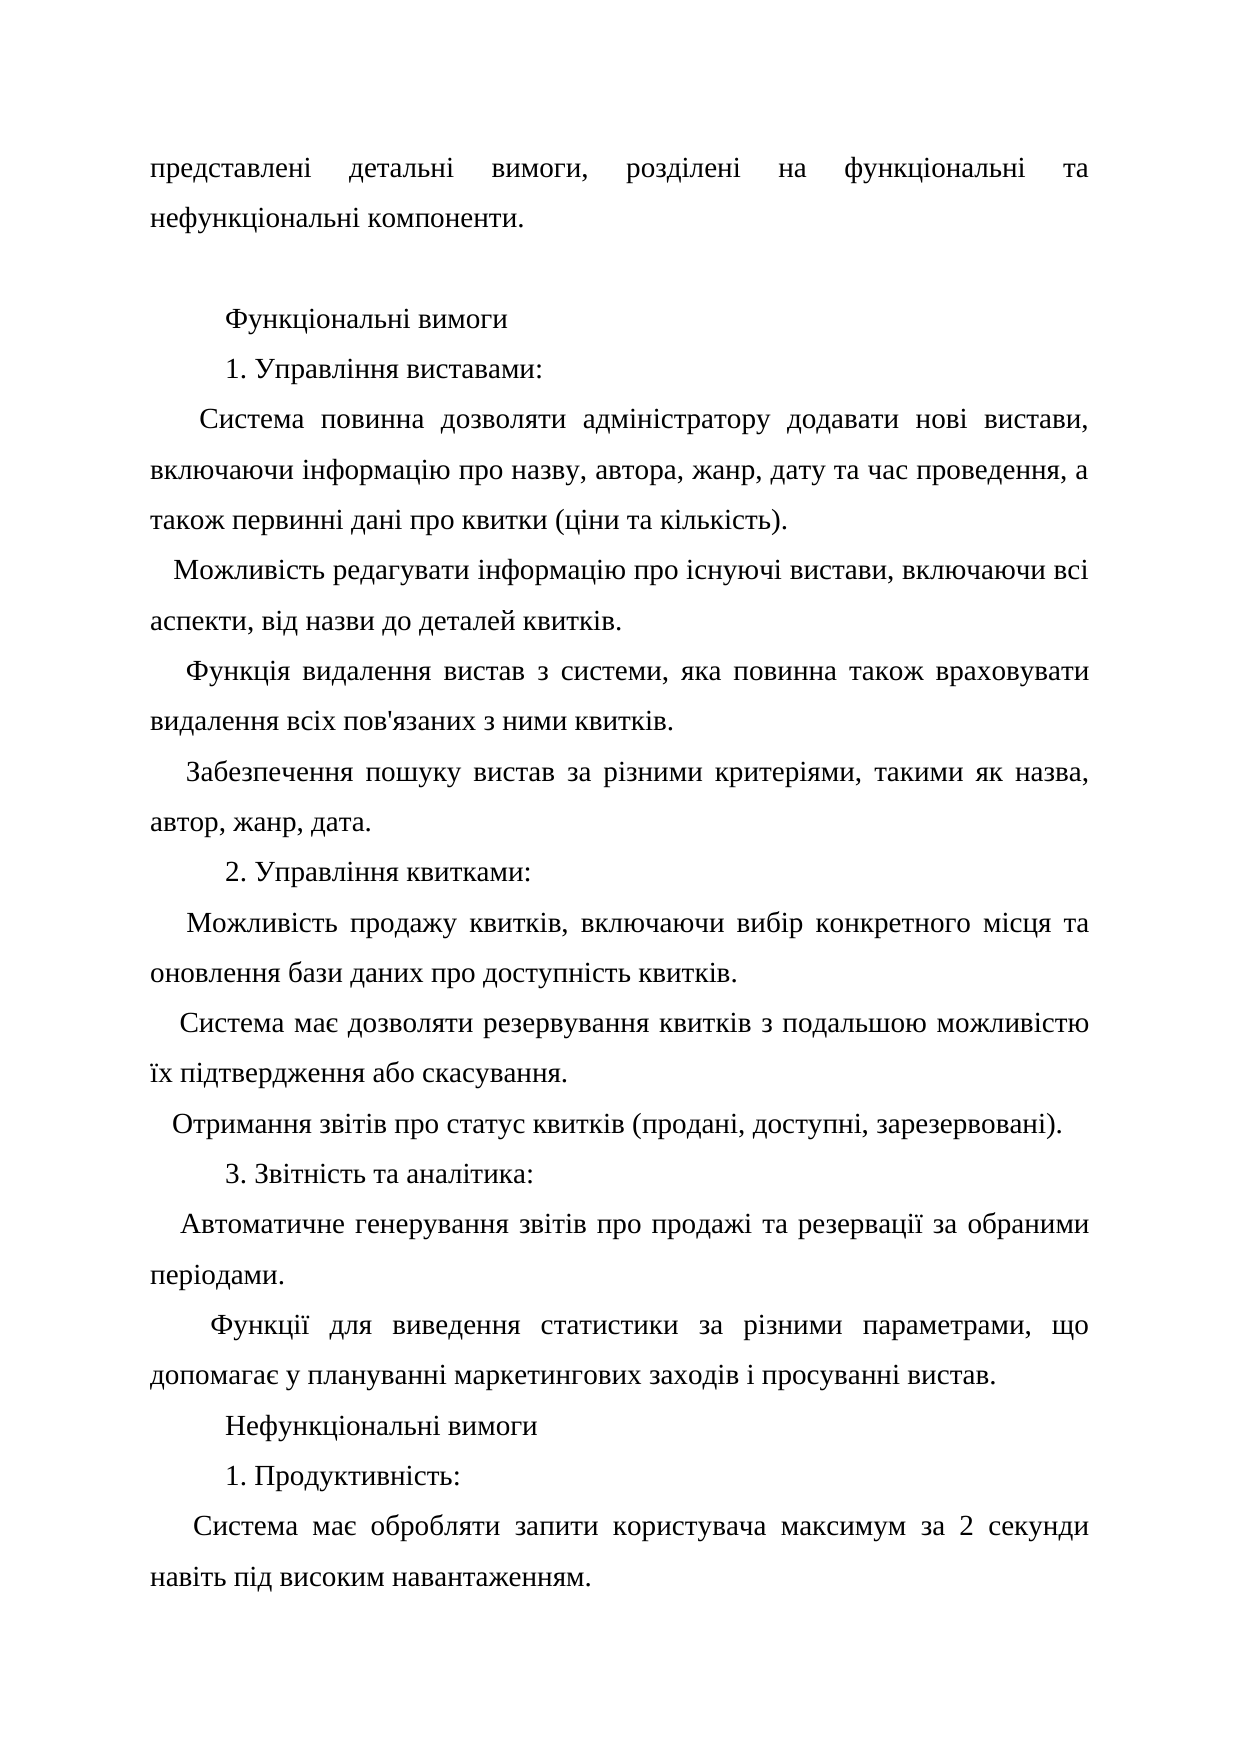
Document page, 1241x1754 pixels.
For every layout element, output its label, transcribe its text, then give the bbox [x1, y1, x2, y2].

text Функції для виведення статистики за різними параметрами, що допомагає у плануванні маркетингових заходів і просуванні вистав. [150, 1307, 1090, 1391]
text Функція видалення вистав з системи, яка повинна також враховувати видалення всіх пов'язаних з ними квитків. [150, 653, 1090, 737]
text 1. Управління виставами: [150, 351, 1090, 385]
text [150, 150, 1090, 234]
text Можливість продажу квитків, включаючи вибір конкретного місця та оновлення бази даних про доступність квитків. [150, 905, 1090, 988]
text 2. Управління квитками: [150, 854, 1090, 888]
text Нефункціональні вимоги [150, 1408, 1090, 1441]
text Функціональні вимоги [150, 301, 1090, 334]
text Забезпечення пошуку вистав за різними критеріями, такими як назва, автор, жанр, дата. [150, 754, 1090, 838]
text 3. Звітність та аналітика: [150, 1156, 1090, 1190]
text Автоматичне генерування звітів про продажі та резервації за обраними періодами. [150, 1207, 1090, 1290]
text Система має дозволяти резервування квитків з подальшою можливістю їх підтвердження або скасування. [150, 1005, 1090, 1089]
text 1. Продуктивність: [150, 1458, 1090, 1492]
text Система повинна дозволяти адміністратору додавати нові вистави, включаючи інформацію про назву, автора, жанр, дату та час проведення, а також первинні дані про квитки (ціни та кількість). [150, 402, 1090, 536]
text Система має обробляти запити користувача максимум за 2 секунди навіть під високим навантаженням. [150, 1508, 1090, 1592]
text Можливість редагувати інформацію про існуючі вистави, включаючи всі аспекти, від назви до деталей квитків. [150, 552, 1090, 636]
text Отримання звітів про статус квитків (продані, доступні, зарезервовані). [150, 1106, 1090, 1139]
